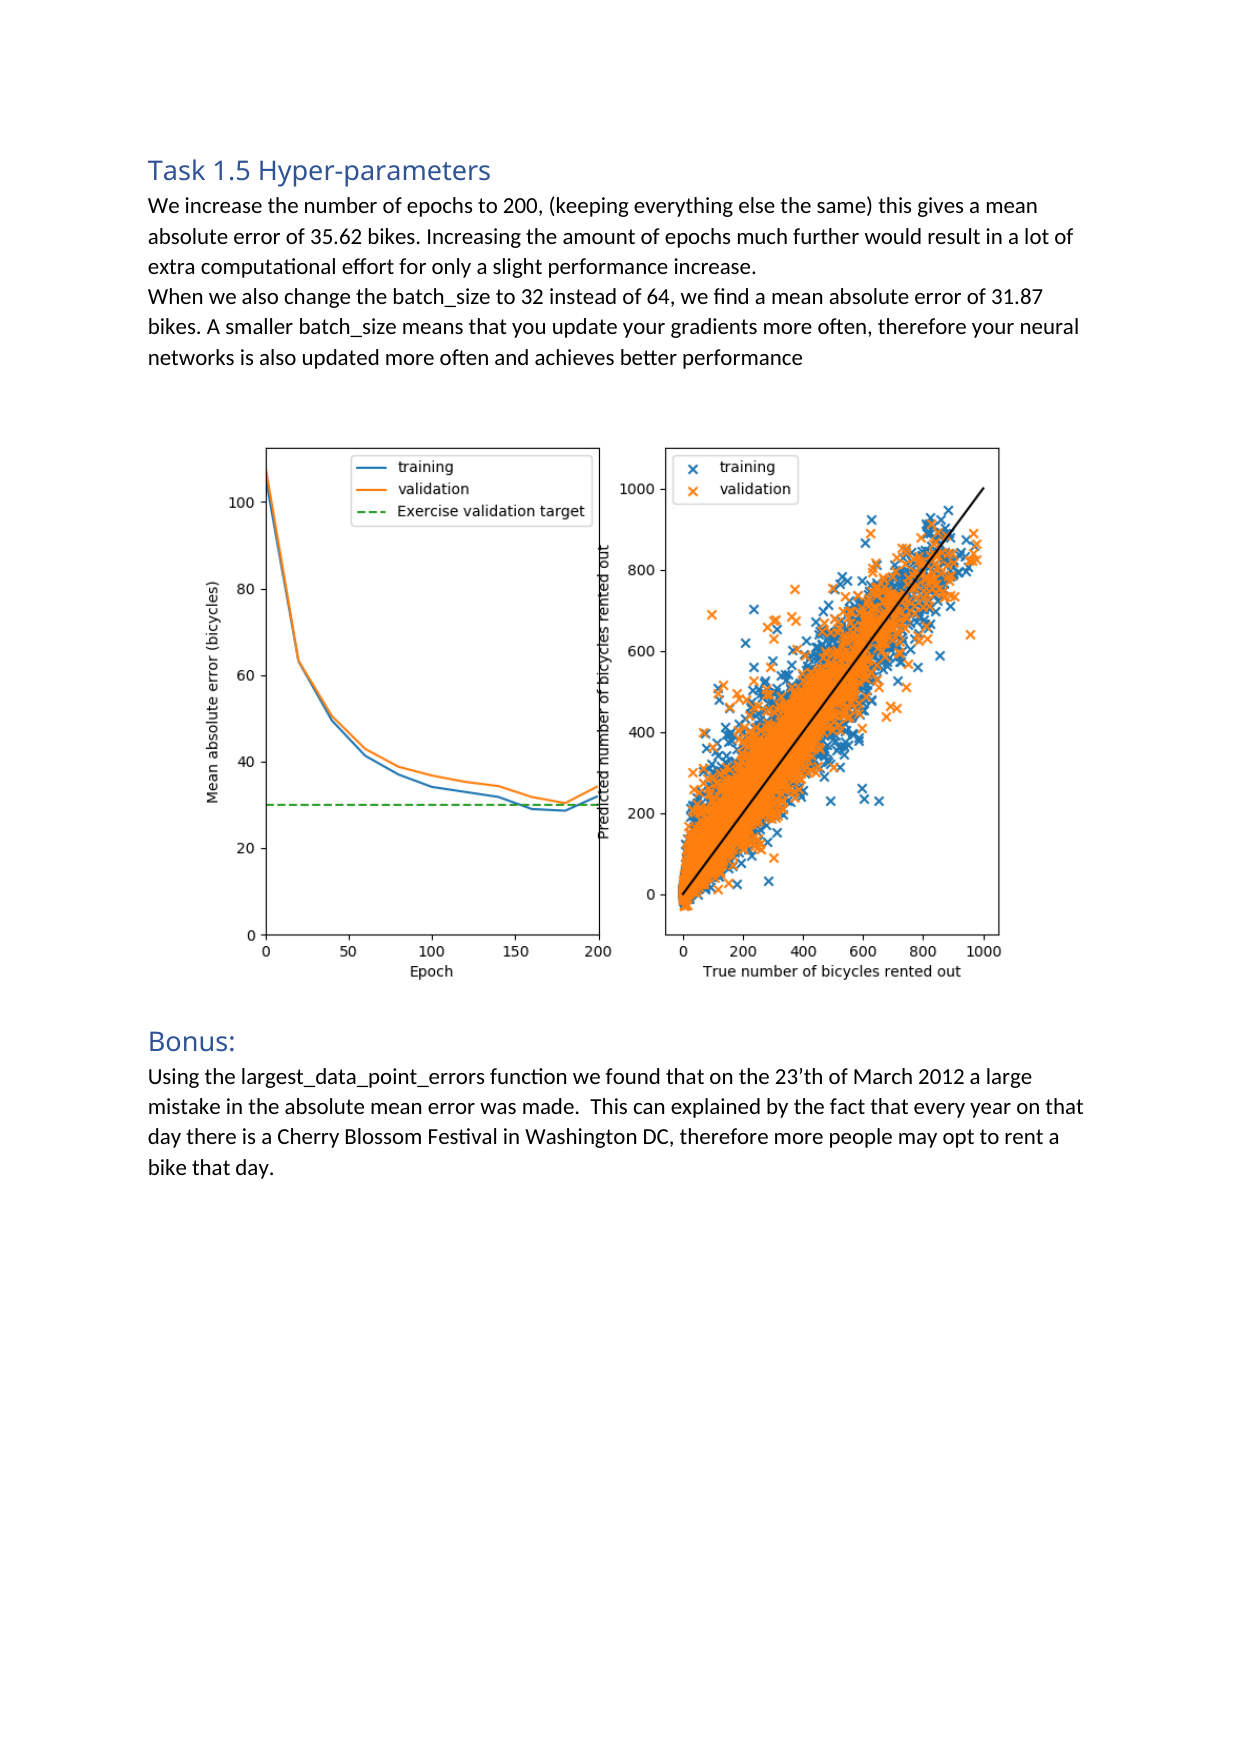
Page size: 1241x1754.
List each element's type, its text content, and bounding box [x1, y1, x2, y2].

text We increase the number of epochs to 200, (keeping everything else the same) this gives a mean absolute error of 35.62 bikes. Increasing the amount of epochs much further would result in a lot of extra computational effort for only a slight performance increase. When we also change the batch_size to 32 instead of 64, we find a mean absolute error of 31.87 bikes. A smaller batch_size means that you update your gradients more often, therefore your neural networks is also updated more often and achieves better performance [148, 192, 1093, 372]
picture [147, 372, 1093, 1004]
text Using the largest_data_point_errors function we found that on the 23’th of March 2012 a large mistake in the absolute mean error was made. This can explained by the fact that every year on that day there is a Cherry Blossom Festival in Washington DC, therefore more people may opt to rent a bike that day. [148, 1062, 1093, 1181]
subtitle Task 1.5 Hyper-parameters [148, 152, 1093, 189]
subtitle Bonus: [148, 1022, 1093, 1059]
